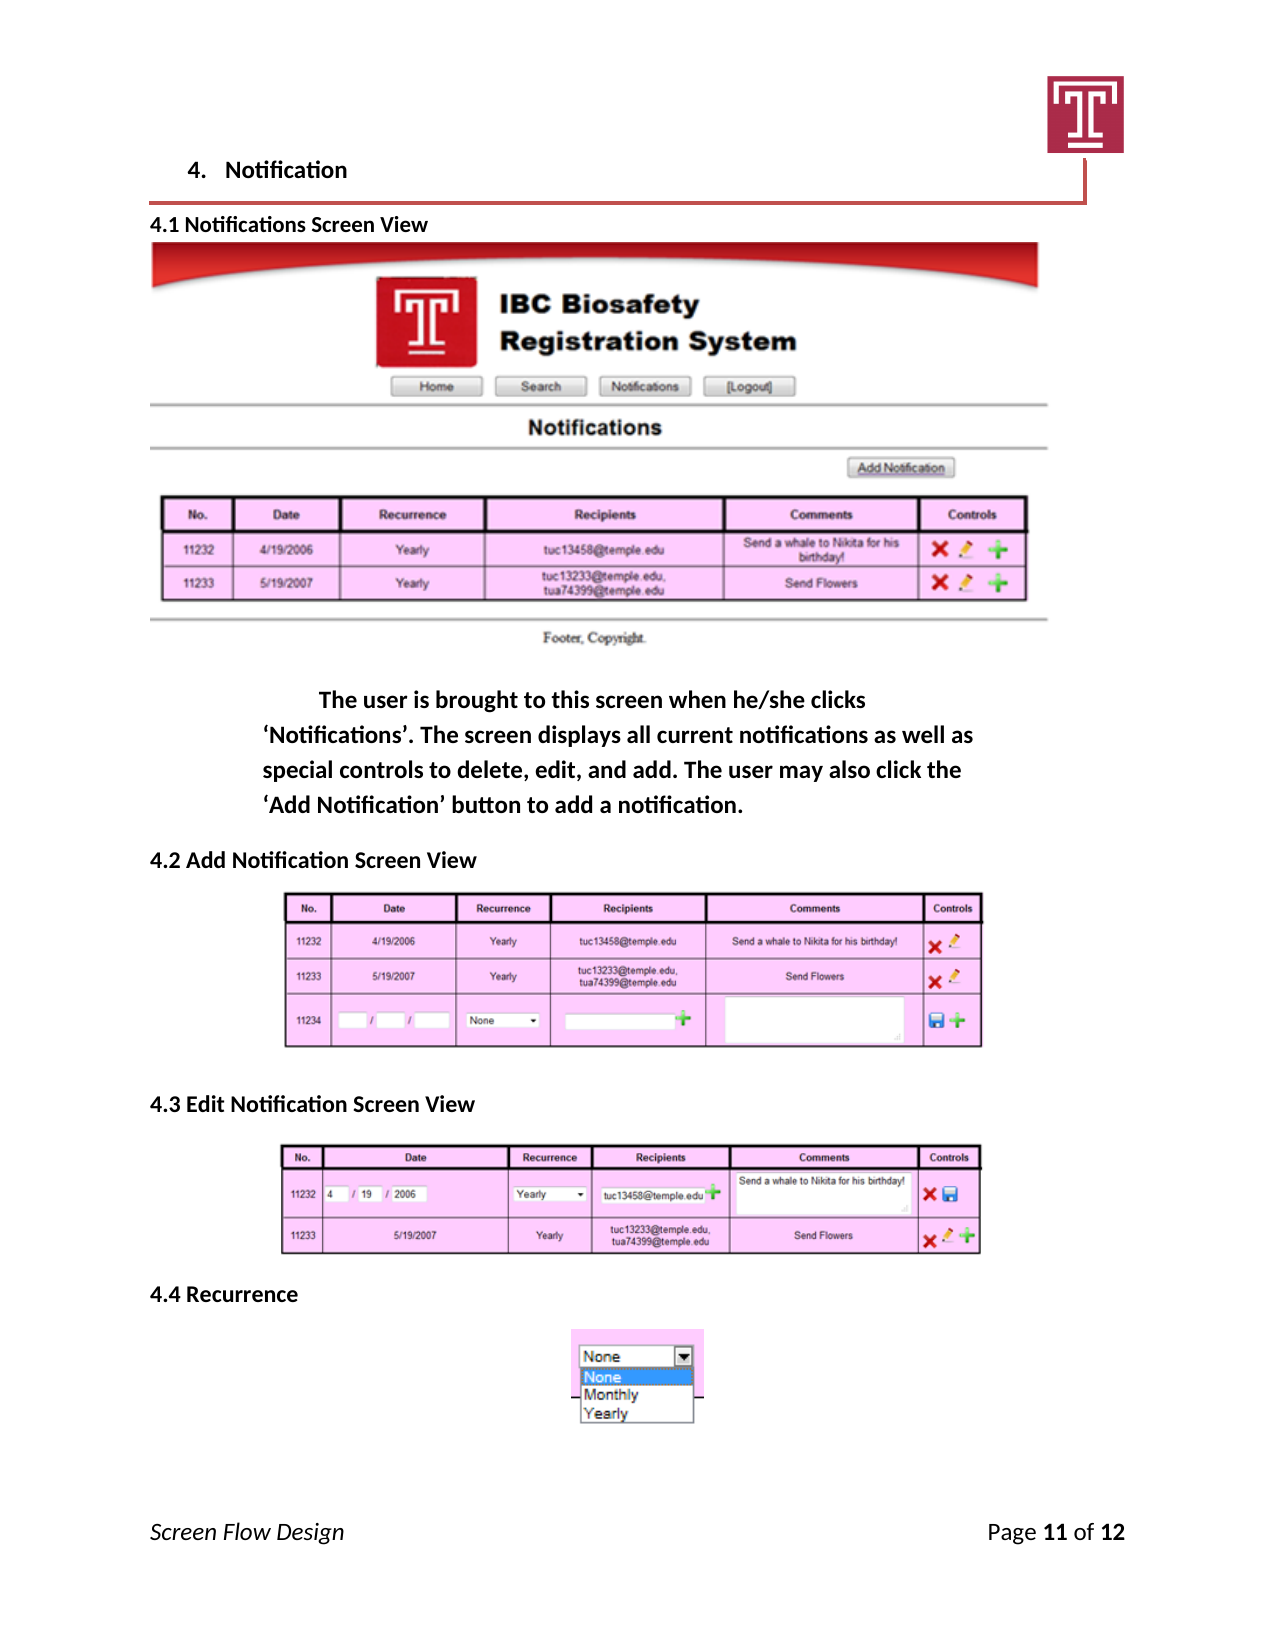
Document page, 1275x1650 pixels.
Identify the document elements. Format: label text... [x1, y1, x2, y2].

text 4.3 Edit Notification Screen View [150, 1089, 1125, 1118]
picture [273, 1118, 1002, 1259]
text 4.4 Recurrence [150, 1279, 1125, 1308]
list Notification [187, 154, 1125, 185]
text 4.2 Add Notification Screen View [150, 845, 1125, 874]
text The user is brought to this screen when he/she clicks ‘Notifications’. The screen displays all current notifications as well as special controls to delete, edit, and add. The user may also click the ‘Add Notification’ button to add a notification. [262, 684, 1012, 820]
picture [571, 1329, 704, 1438]
picture [150, 242, 1066, 660]
picture [1045, 75, 1125, 155]
picture [273, 874, 1002, 1069]
